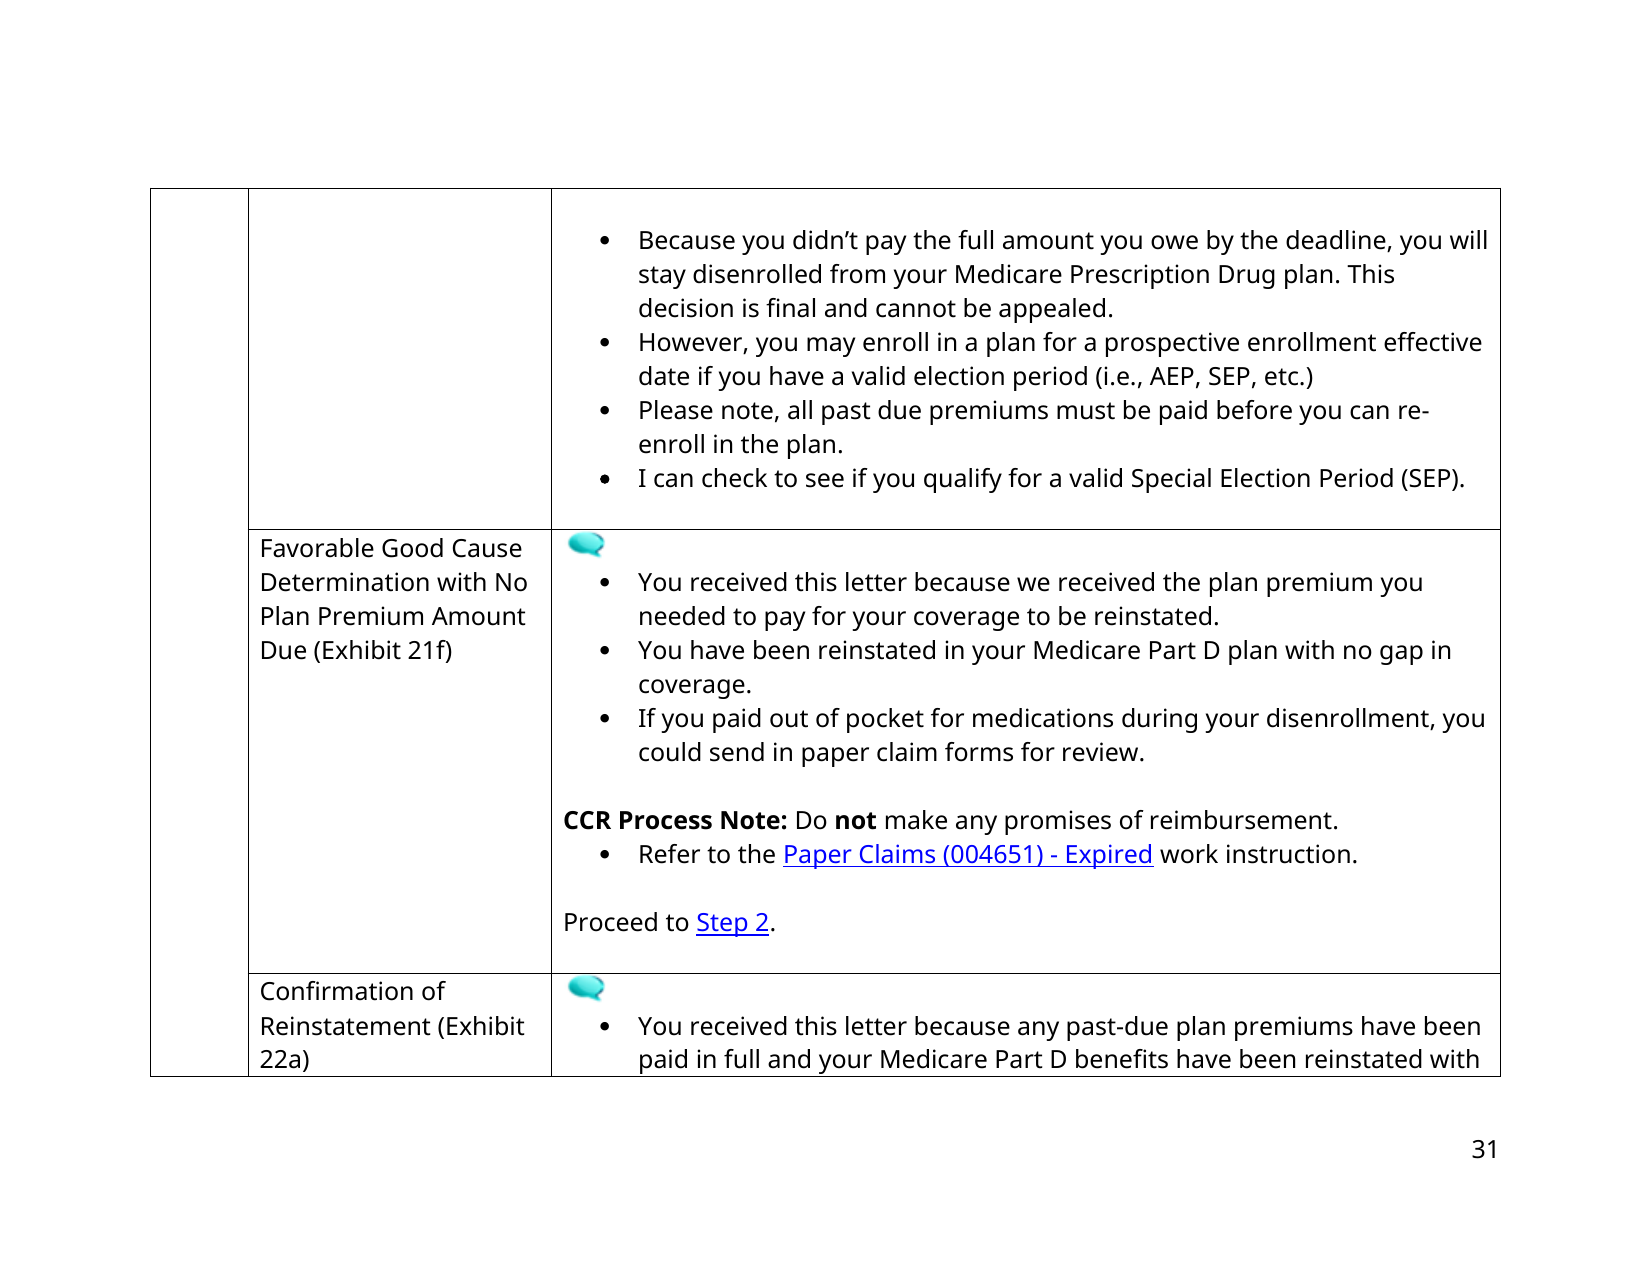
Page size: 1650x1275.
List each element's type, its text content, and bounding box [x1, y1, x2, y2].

table_cell You received this letter because we received the plan premium you needed to pay for your coverage to be reinstated. You have been reinstated in your Medicare Part D plan with no gap in coverage. If you paid out of pocket for medications during your disenrollment, you could send in paper claim forms for review. CCR Process Note: Do not make any promises of reimbursement. Refer to the Paper Claims (004651) - Expired work instruction. Proceed to Step 2. [552, 530, 1500, 973]
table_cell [552, 189, 1500, 529]
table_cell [552, 974, 1500, 1076]
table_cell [249, 974, 551, 1076]
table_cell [249, 189, 551, 529]
table_cell Favorable Good Cause Determination with No Plan Premium Amount Due (Exhibit 21f) [249, 530, 551, 973]
picture [562, 974, 610, 1004]
picture [562, 530, 610, 560]
